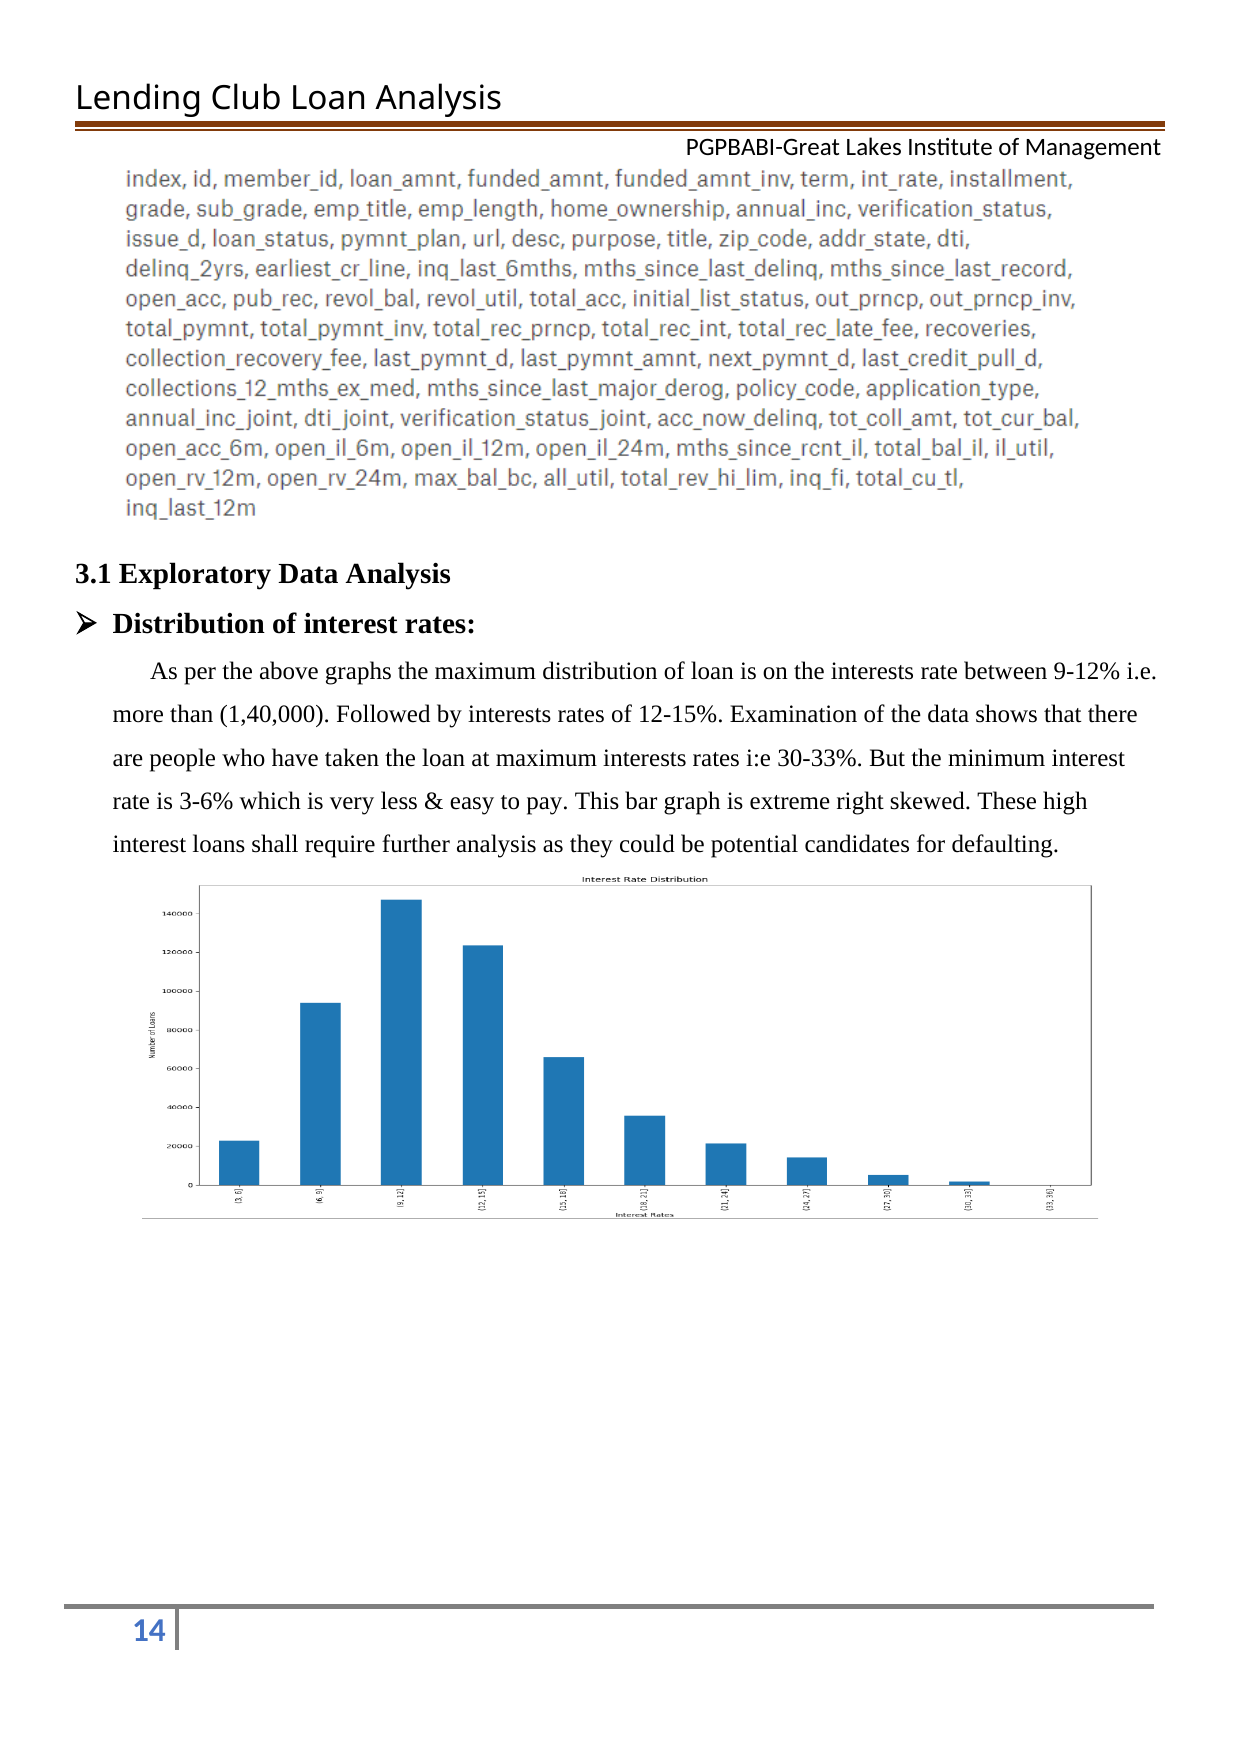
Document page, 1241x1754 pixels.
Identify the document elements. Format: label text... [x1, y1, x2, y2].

text As per the above graphs the maximum distribution of loan is on the interests rate between 9-12% i.e. more than (1,40,000). Followed by interests rates of 12-15%. Examination of the data shows that there are people who have taken the loan at maximum interests rates i:e 30-33%. But the minimum interest rate is 3-6% which is very less & easy to pay. This bar graph is extreme right skewed. These high interest loans shall require further analysis as they could be potential candidates for defaulting. [112, 656, 1165, 858]
picture [112, 161, 1089, 524]
picture [142, 872, 1099, 1219]
text 3.1 Exploratory Data Analysis [75, 556, 1165, 589]
list Distribution of interest rates: [75, 606, 1165, 640]
